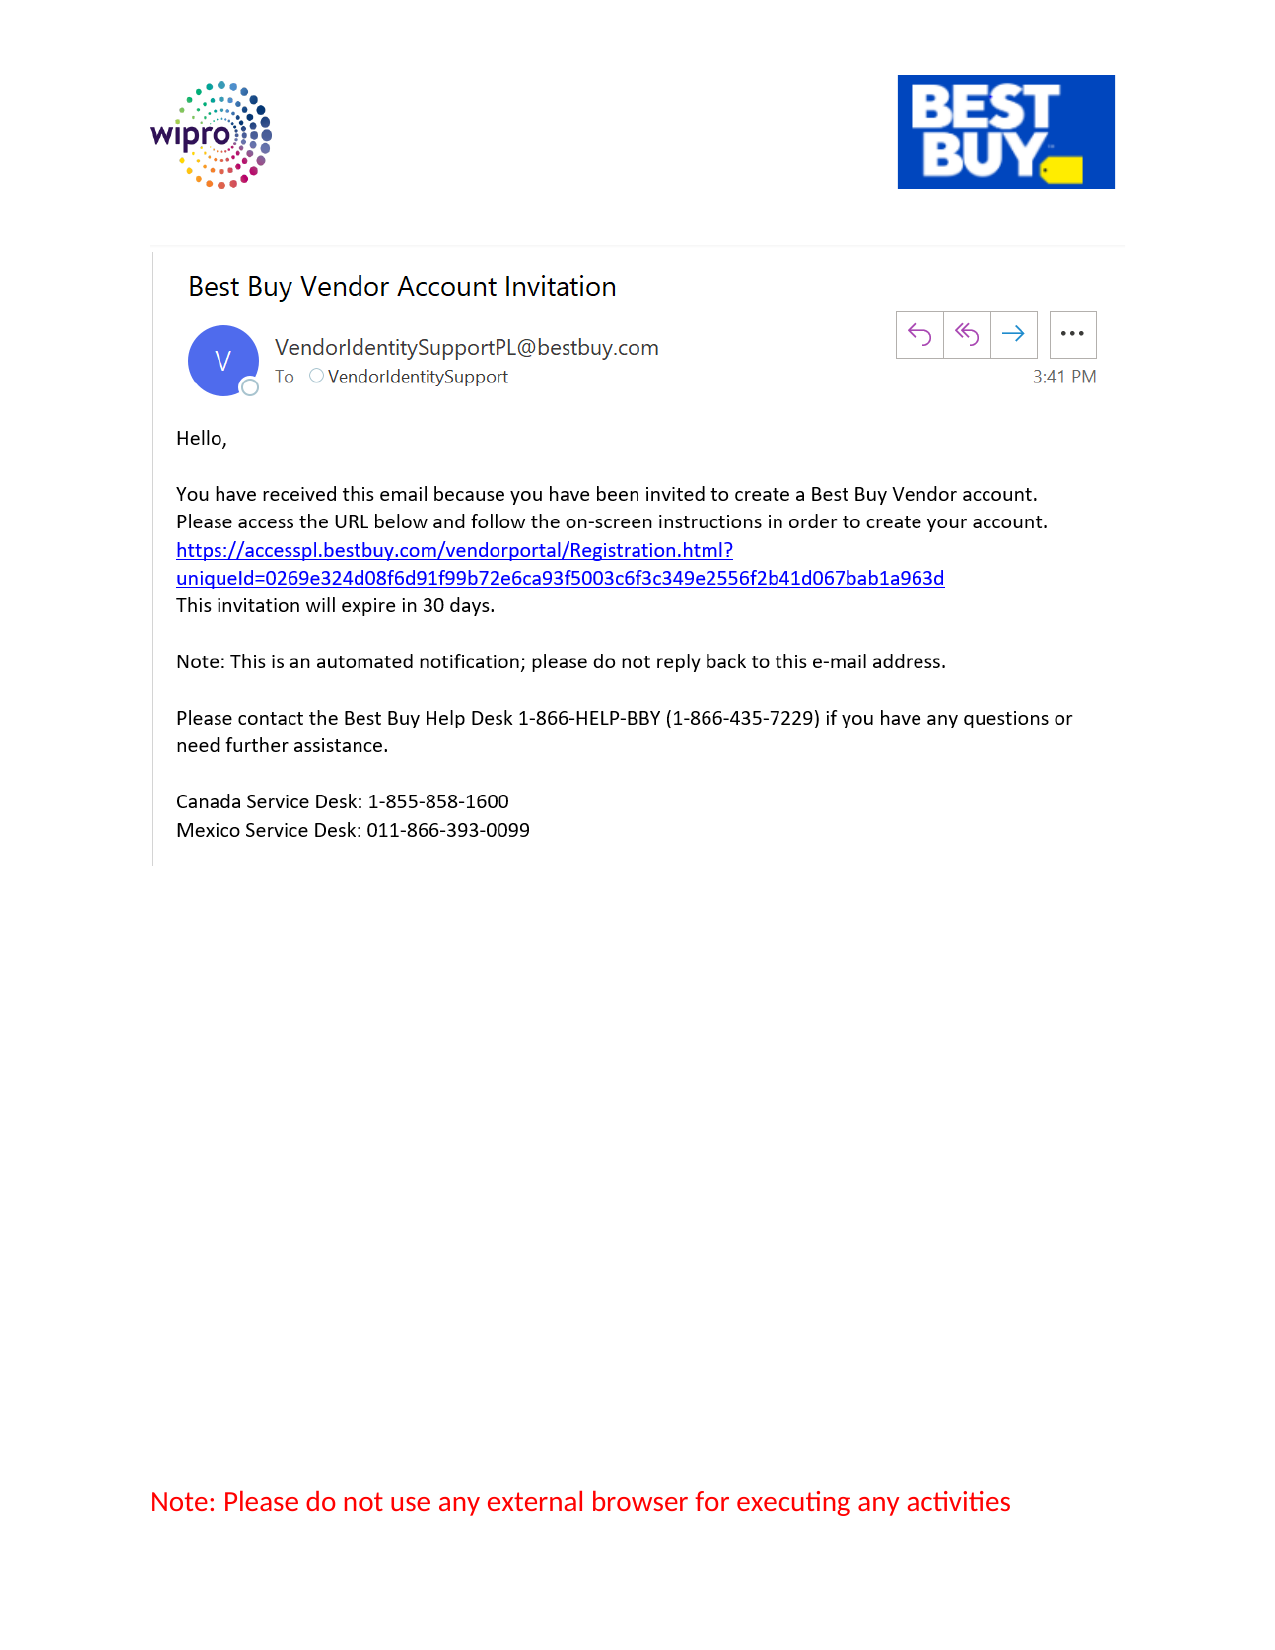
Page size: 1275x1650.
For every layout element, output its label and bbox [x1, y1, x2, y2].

picture [150, 245, 1125, 866]
picture [897, 75, 1116, 189]
picture [150, 81, 272, 189]
